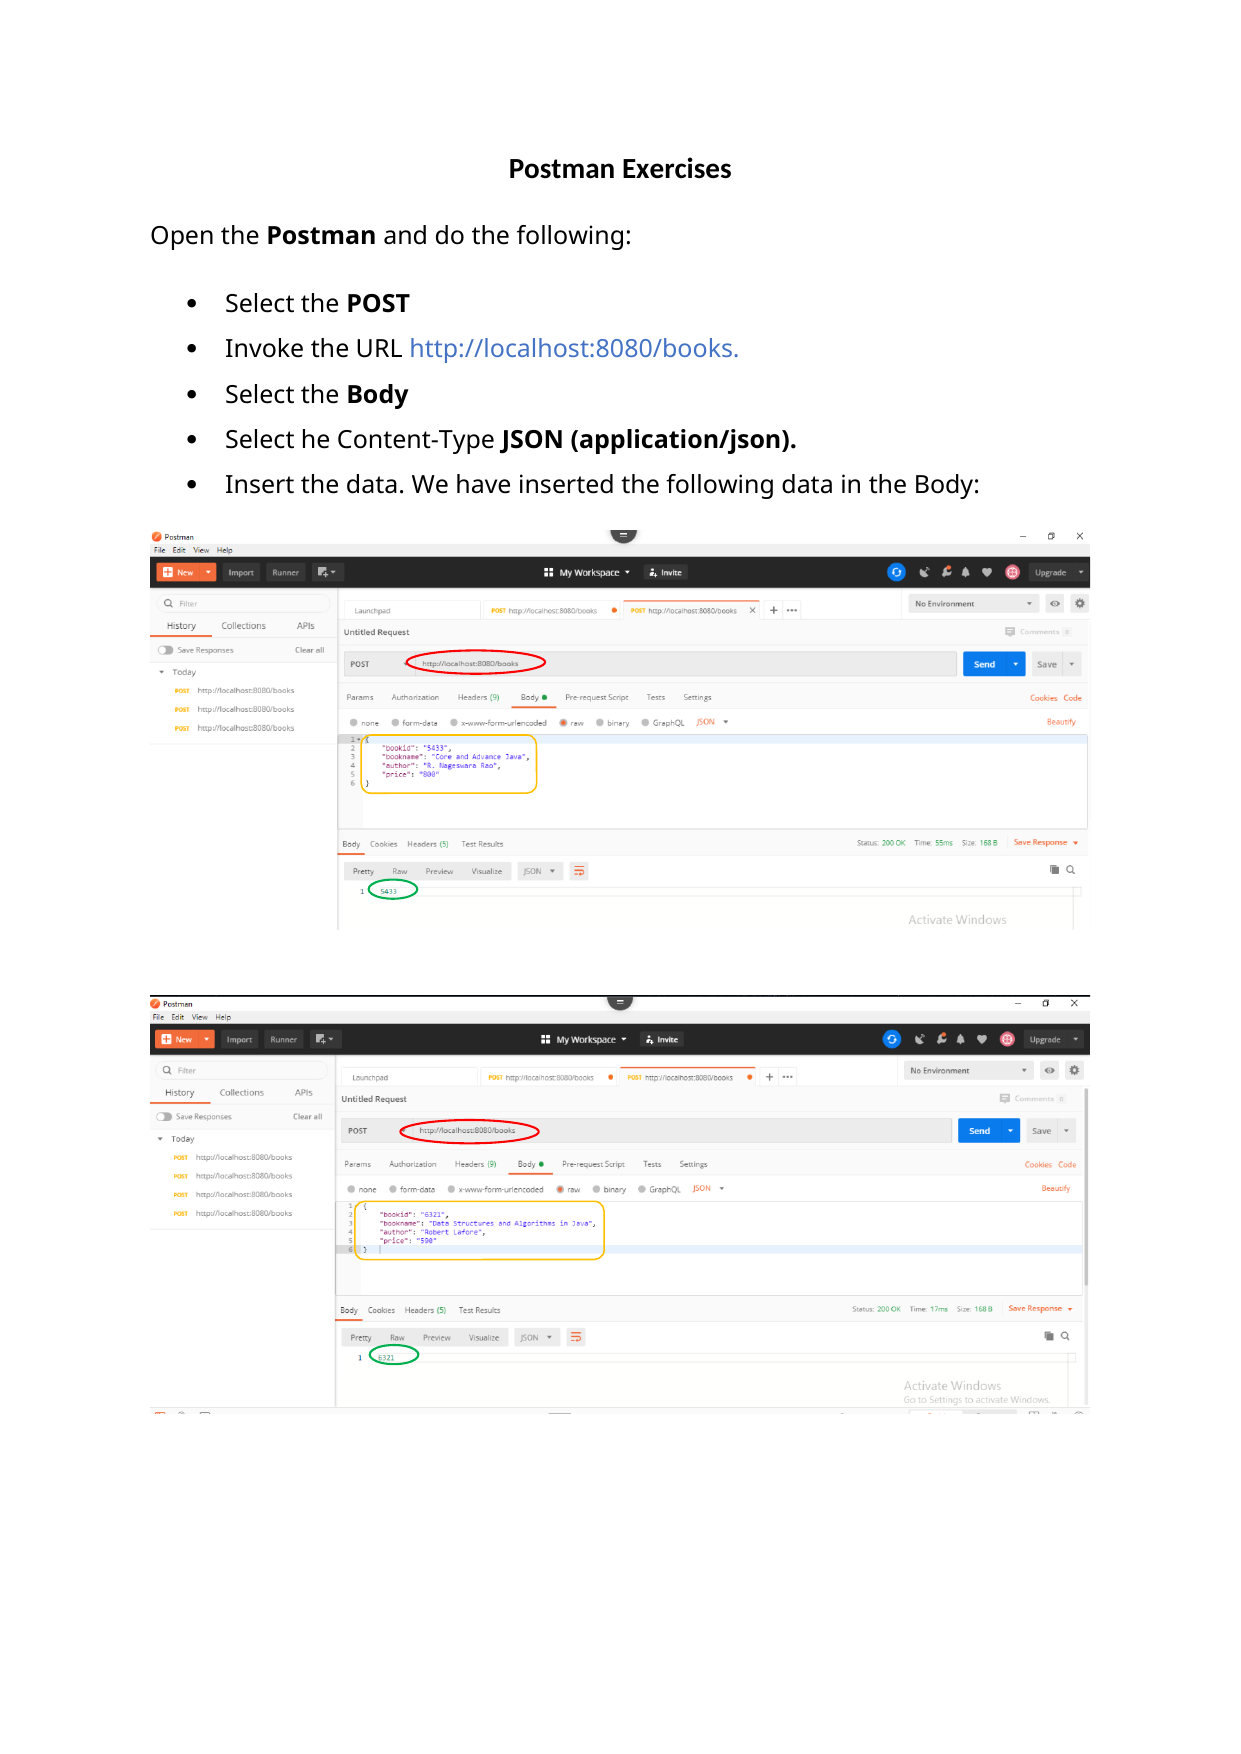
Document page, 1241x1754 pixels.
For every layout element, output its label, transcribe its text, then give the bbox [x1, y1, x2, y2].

picture [150, 530, 1091, 930]
list Insert the data. We have inserted the following data in the Body: [187, 462, 1090, 501]
picture [150, 995, 1091, 1414]
list Invoke the URL http://localhost:8080/books. [187, 326, 1090, 365]
list Select he Content-Type JSON (application/json). [187, 417, 1090, 456]
text Open the Postman and do the following: [150, 218, 1090, 252]
list Select the POST [187, 281, 1090, 320]
list Select the Body [187, 371, 1090, 411]
text Postman Exercises [150, 150, 1090, 186]
